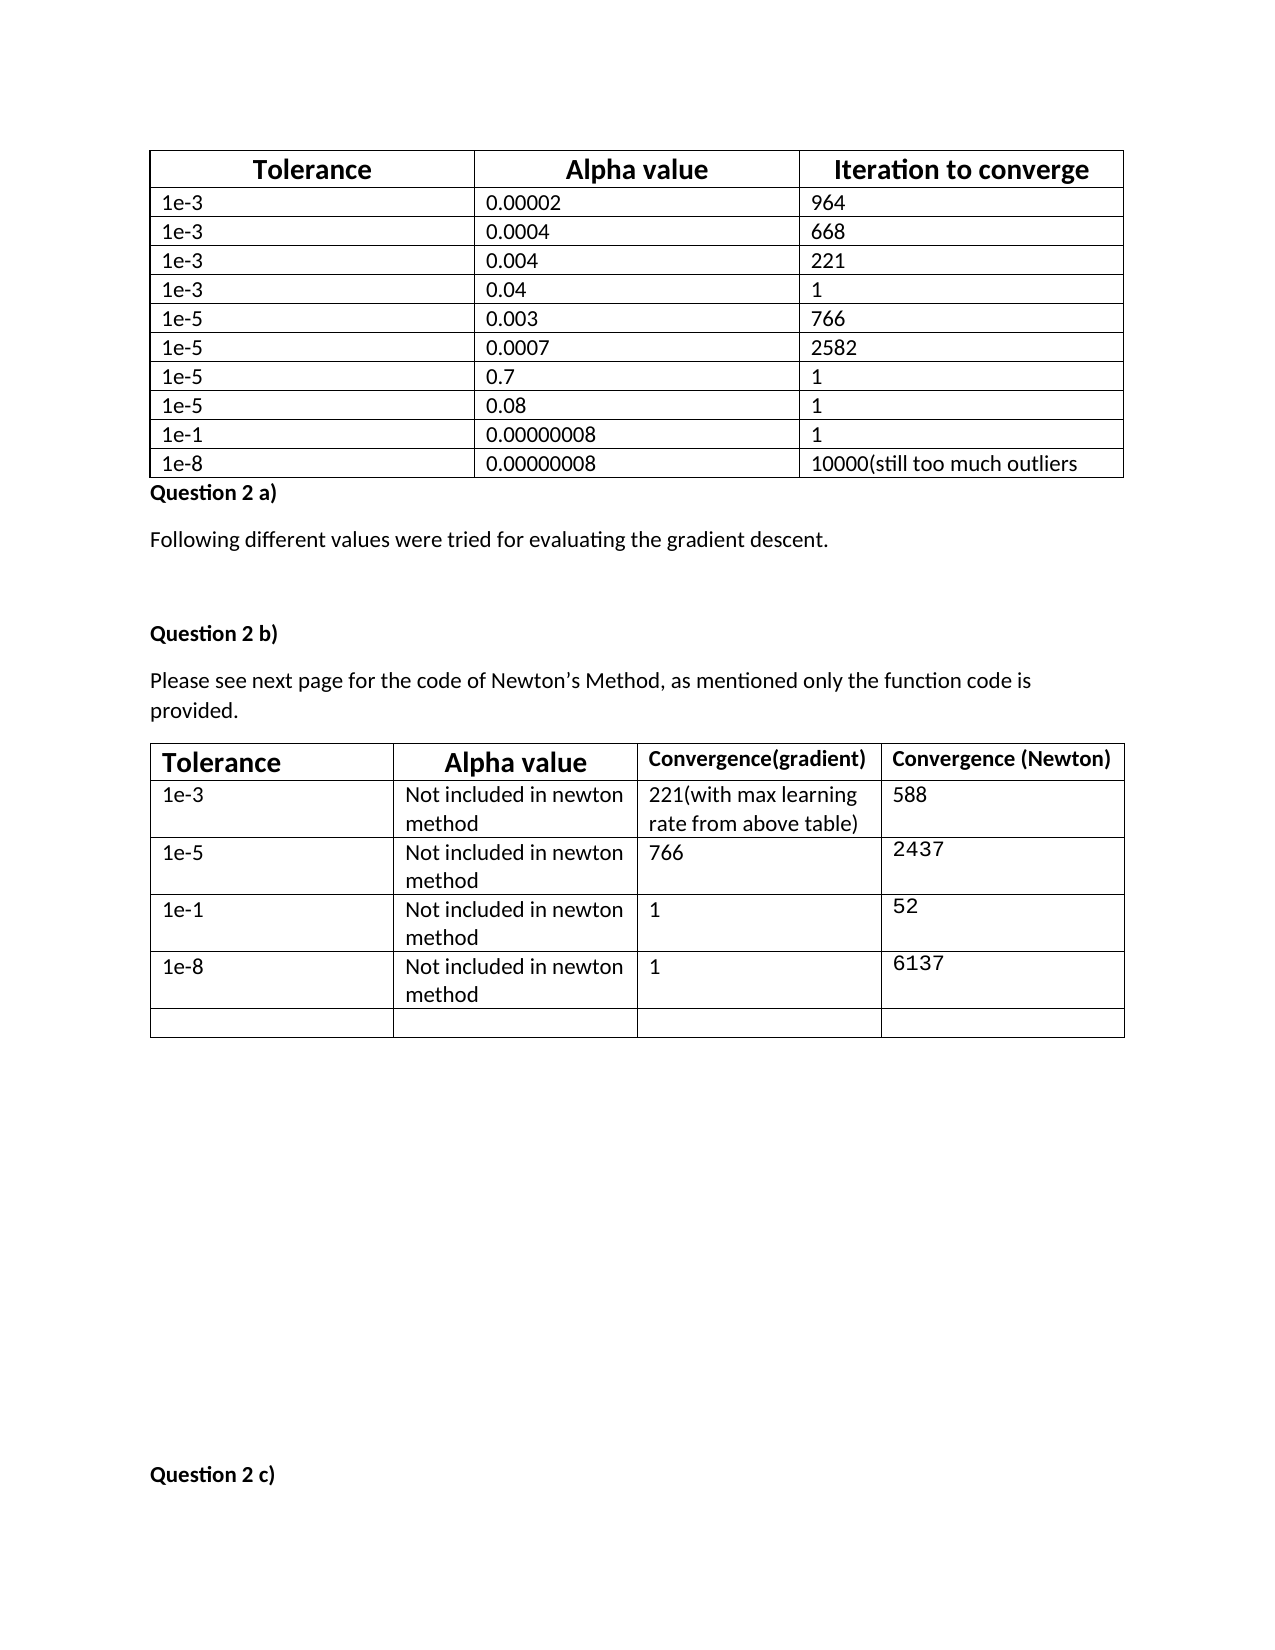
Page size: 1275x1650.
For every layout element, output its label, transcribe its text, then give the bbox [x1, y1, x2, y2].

text Following different values were tried for evaluating the gradient descent. [150, 525, 1125, 553]
table_cell 1e-5 [151, 391, 474, 419]
table_cell 0.0007 [475, 333, 799, 361]
table_cell 1e-3 [151, 188, 474, 216]
table_cell Not included in newton method [394, 895, 637, 951]
table_cell 1e-5 [151, 838, 393, 894]
table_cell 0.003 [475, 304, 799, 332]
table_header Tolerance [151, 151, 474, 187]
table_cell 1e-8 [151, 449, 474, 477]
table_cell Not included in newton method [394, 781, 637, 837]
table_cell 1e-3 [151, 275, 474, 303]
table_cell 0.04 [475, 275, 799, 303]
table_cell 0.7 [475, 362, 799, 390]
table_cell 0.08 [475, 391, 799, 419]
table_cell 0.004 [475, 246, 799, 274]
text Question 2 b) [150, 619, 1125, 647]
table_cell [882, 1009, 1124, 1037]
table_cell Not included in newton method [394, 952, 637, 1008]
table_cell 221 [800, 246, 1123, 274]
table_cell [394, 1009, 637, 1037]
table_cell 766 [638, 838, 881, 894]
table_cell 1 [800, 362, 1123, 390]
table_cell 1 [638, 952, 881, 1008]
table_cell 668 [800, 217, 1123, 245]
table_cell 0.0004 [475, 217, 799, 245]
table_cell 0.00000008 [475, 420, 799, 448]
table_cell 1e-5 [151, 362, 474, 390]
table_header Iteration to converge [800, 151, 1123, 187]
table_header Convergence(gradient) [638, 744, 881, 779]
table_cell 766 [800, 304, 1123, 332]
table_cell 1 [800, 391, 1123, 419]
table_cell 221(with max learning rate from above table) [638, 781, 881, 837]
table_cell 52 [882, 895, 1124, 951]
table_cell 1e-3 [151, 246, 474, 274]
table_cell 0.00000008 [475, 449, 799, 477]
table_cell 1 [638, 895, 881, 951]
table_cell 964 [800, 188, 1123, 216]
table_cell 1 [800, 420, 1123, 448]
table_cell 588 [882, 781, 1124, 837]
table_header Alpha value [394, 744, 637, 779]
table_header Tolerance [151, 744, 393, 779]
table_cell 1e-5 [151, 333, 474, 361]
table_cell [151, 1009, 393, 1037]
table_cell 1e-3 [151, 217, 474, 245]
table_cell 1e-8 [151, 952, 393, 1008]
table_cell 1e-3 [151, 781, 393, 837]
text Please see next page for the code of Newton’s Method, as mentioned only the function code is provided. [150, 666, 1125, 724]
table_cell [638, 1009, 881, 1037]
table_cell 0.00002 [475, 188, 799, 216]
table_cell 1e-1 [151, 420, 474, 448]
text Question 2 c) [150, 1460, 1125, 1488]
table_cell 1e-1 [151, 895, 393, 951]
table_header Alpha value [475, 151, 799, 187]
table_cell 10000(still too much outliers [800, 449, 1123, 477]
text Question 2 a) [150, 478, 1125, 506]
table_cell 1 [800, 275, 1123, 303]
table_cell 6137 [882, 952, 1124, 1008]
table_cell Not included in newton method [394, 838, 637, 894]
table_cell 2582 [800, 333, 1123, 361]
table_cell 1e-5 [151, 304, 474, 332]
table_header Convergence (Newton) [882, 744, 1124, 779]
table_cell 2437 [882, 838, 1124, 894]
